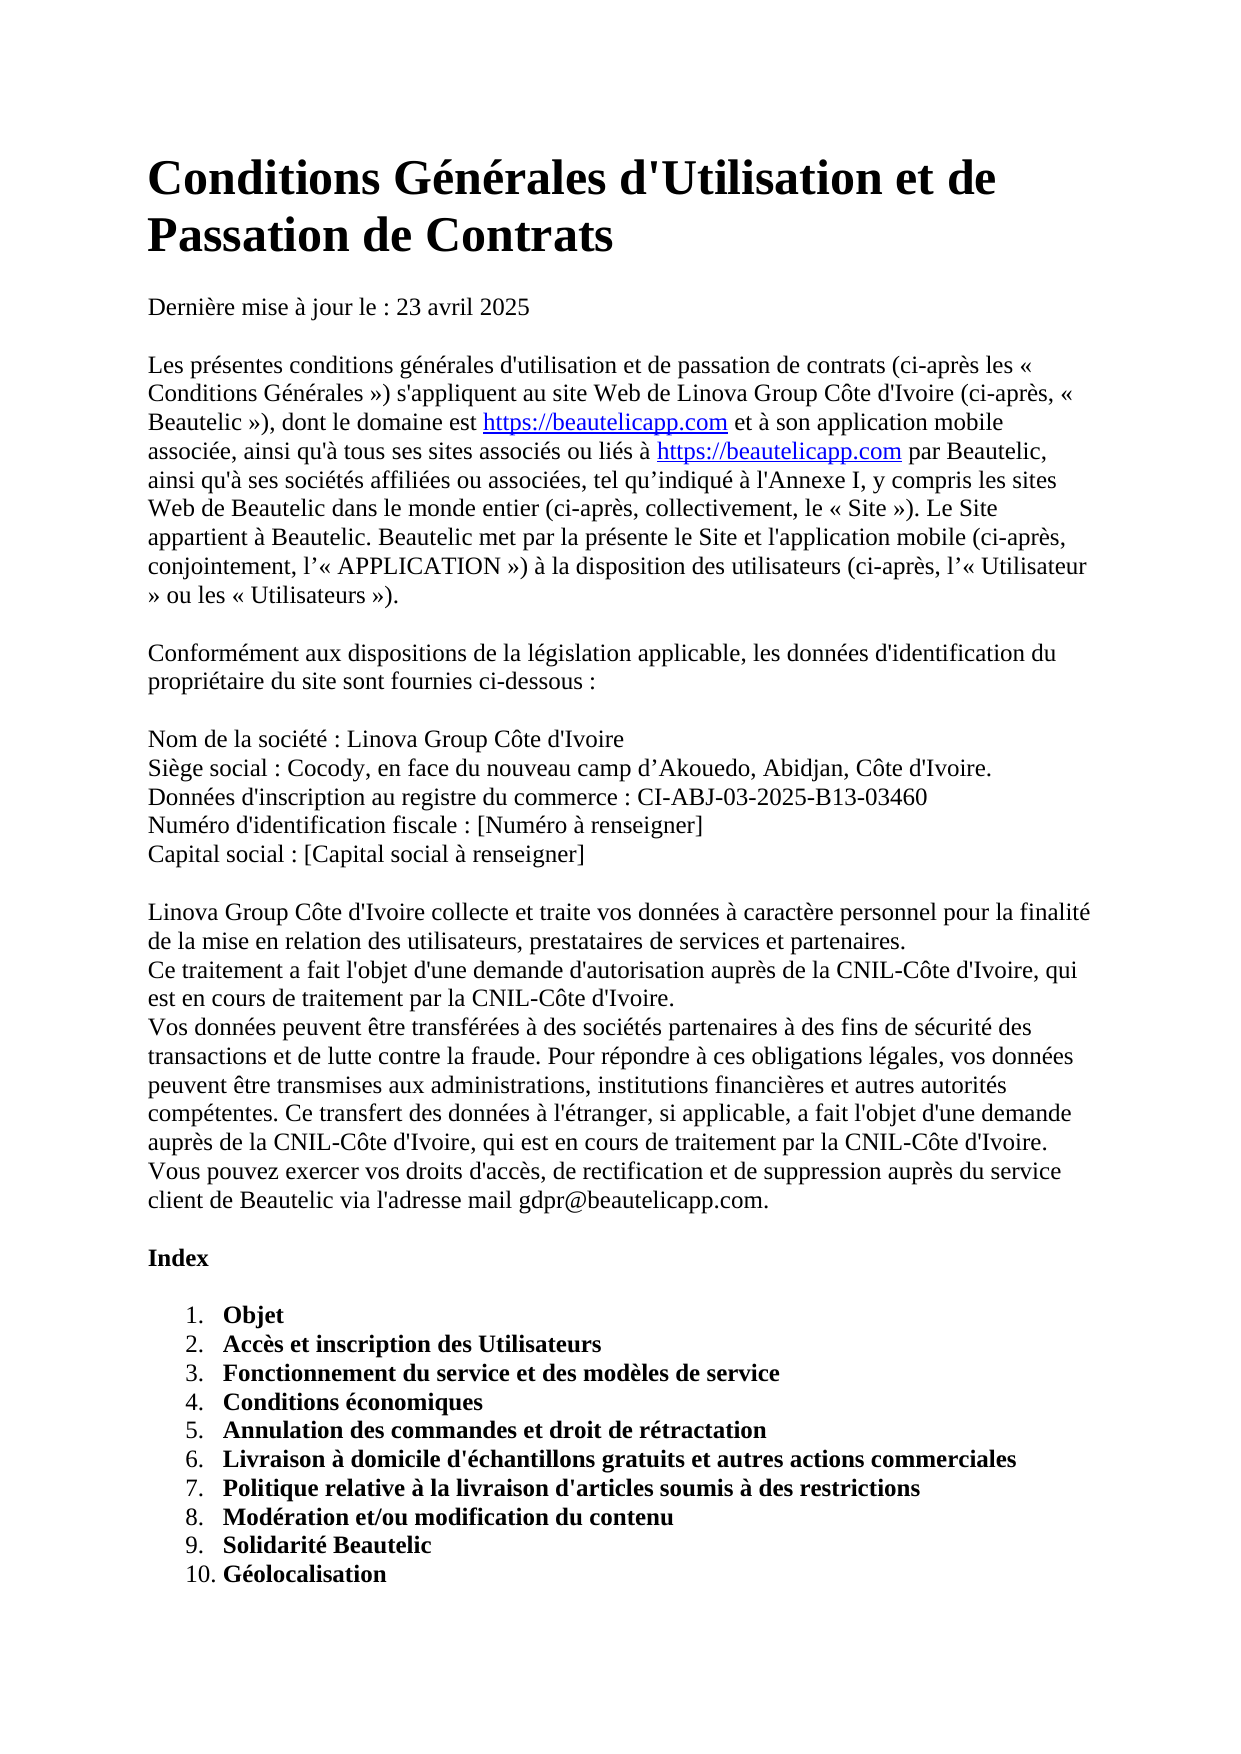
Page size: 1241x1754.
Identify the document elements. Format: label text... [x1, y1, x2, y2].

text Dernière mise à jour le : 23 avril 2025 [148, 292, 1093, 321]
text Linova Group Côte d'Ivoire collecte et traite vos données à caractère personnel pour la finalité de la mise en relation des utilisateurs, prestataires de services et partenaires. Ce traitement a fait l'objet d'une demande d'autorisation auprès de la CNIL-Côte d'Ivoire, qui est en cours de traitement par la CNIL-Côte d'Ivoire. Vos données peuvent être transférées à des sociétés partenaires à des fins de sécurité des transactions et de lutte contre la fraude. Pour répondre à ces obligations légales, vos données peuvent être transmises aux administrations, institutions financières et autres autorités compétentes. Ce transfert des données à l'étranger, si applicable, a fait l'objet d'une demande auprès de la CNIL-Côte d'Ivoire, qui est en cours de traitement par la CNIL-Côte d'Ivoire. Vous pouvez exercer vos droits d'accès, de rectification et de suppression auprès du service client de Beautelic via l'adresse mail gdpr@beautelicapp.com. [148, 897, 1093, 1213]
list Politique relative à la livraison d'articles soumis à des restrictions [185, 1473, 1093, 1502]
text Nom de la société : Linova Group Côte d'Ivoire Siège social : Cocody, en face du nouveau camp d’Akouedo, Abidjan, Côte d'Ivoire. Données d'inscription au registre du commerce : CI-ABJ-03-2025-B13-03460 Numéro d'identification fiscale : [Numéro à renseigner] Capital social : [Capital social à renseigner] [148, 724, 1093, 868]
list Conditions économiques [185, 1387, 1093, 1416]
list Accès et inscription des Utilisateurs [185, 1329, 1093, 1358]
list Modération et/ou modification du contenu [185, 1502, 1093, 1531]
list Livraison à domicile d'échantillons gratuits et autres actions commerciales [185, 1444, 1093, 1473]
text Conditions Générales d'Utilisation et de Passation de Contrats [148, 148, 1093, 263]
list Objet [185, 1301, 1093, 1329]
list Géolocalisation [185, 1559, 1093, 1588]
list Solidarité Beautelic [185, 1531, 1093, 1559]
text Index [148, 1243, 1093, 1271]
list Annulation des commandes et droit de rétractation [185, 1416, 1093, 1444]
text Les présentes conditions générales d'utilisation et de passation de contrats (ci-après les « Conditions Générales ») s'appliquent au site Web de Linova Group Côte d'Ivoire (ci-après, « Beautelic »), dont le domaine est https://beautelicapp.com et à son application mobile associée, ainsi qu'à tous ses sites associés ou liés à https://beautelicapp.com par Beautelic, ainsi qu'à ses sociétés affiliées ou associées, tel qu’indiqué à l'Annexe I, y compris les sites Web de Beautelic dans le monde entier (ci-après, collectivement, le « Site »). Le Site appartient à Beautelic. Beautelic met par la présente le Site et l'application mobile (ci-après, conjointement, l’« APPLICATION ») à la disposition des utilisateurs (ci-après, l’« Utilisateur » ou les « Utilisateurs »). [148, 350, 1093, 608]
text Conformément aux dispositions de la législation applicable, les données d'identification du propriétaire du site sont fournies ci-dessous : [148, 638, 1093, 695]
list Fonctionnement du service et des modèles de service [185, 1358, 1093, 1387]
